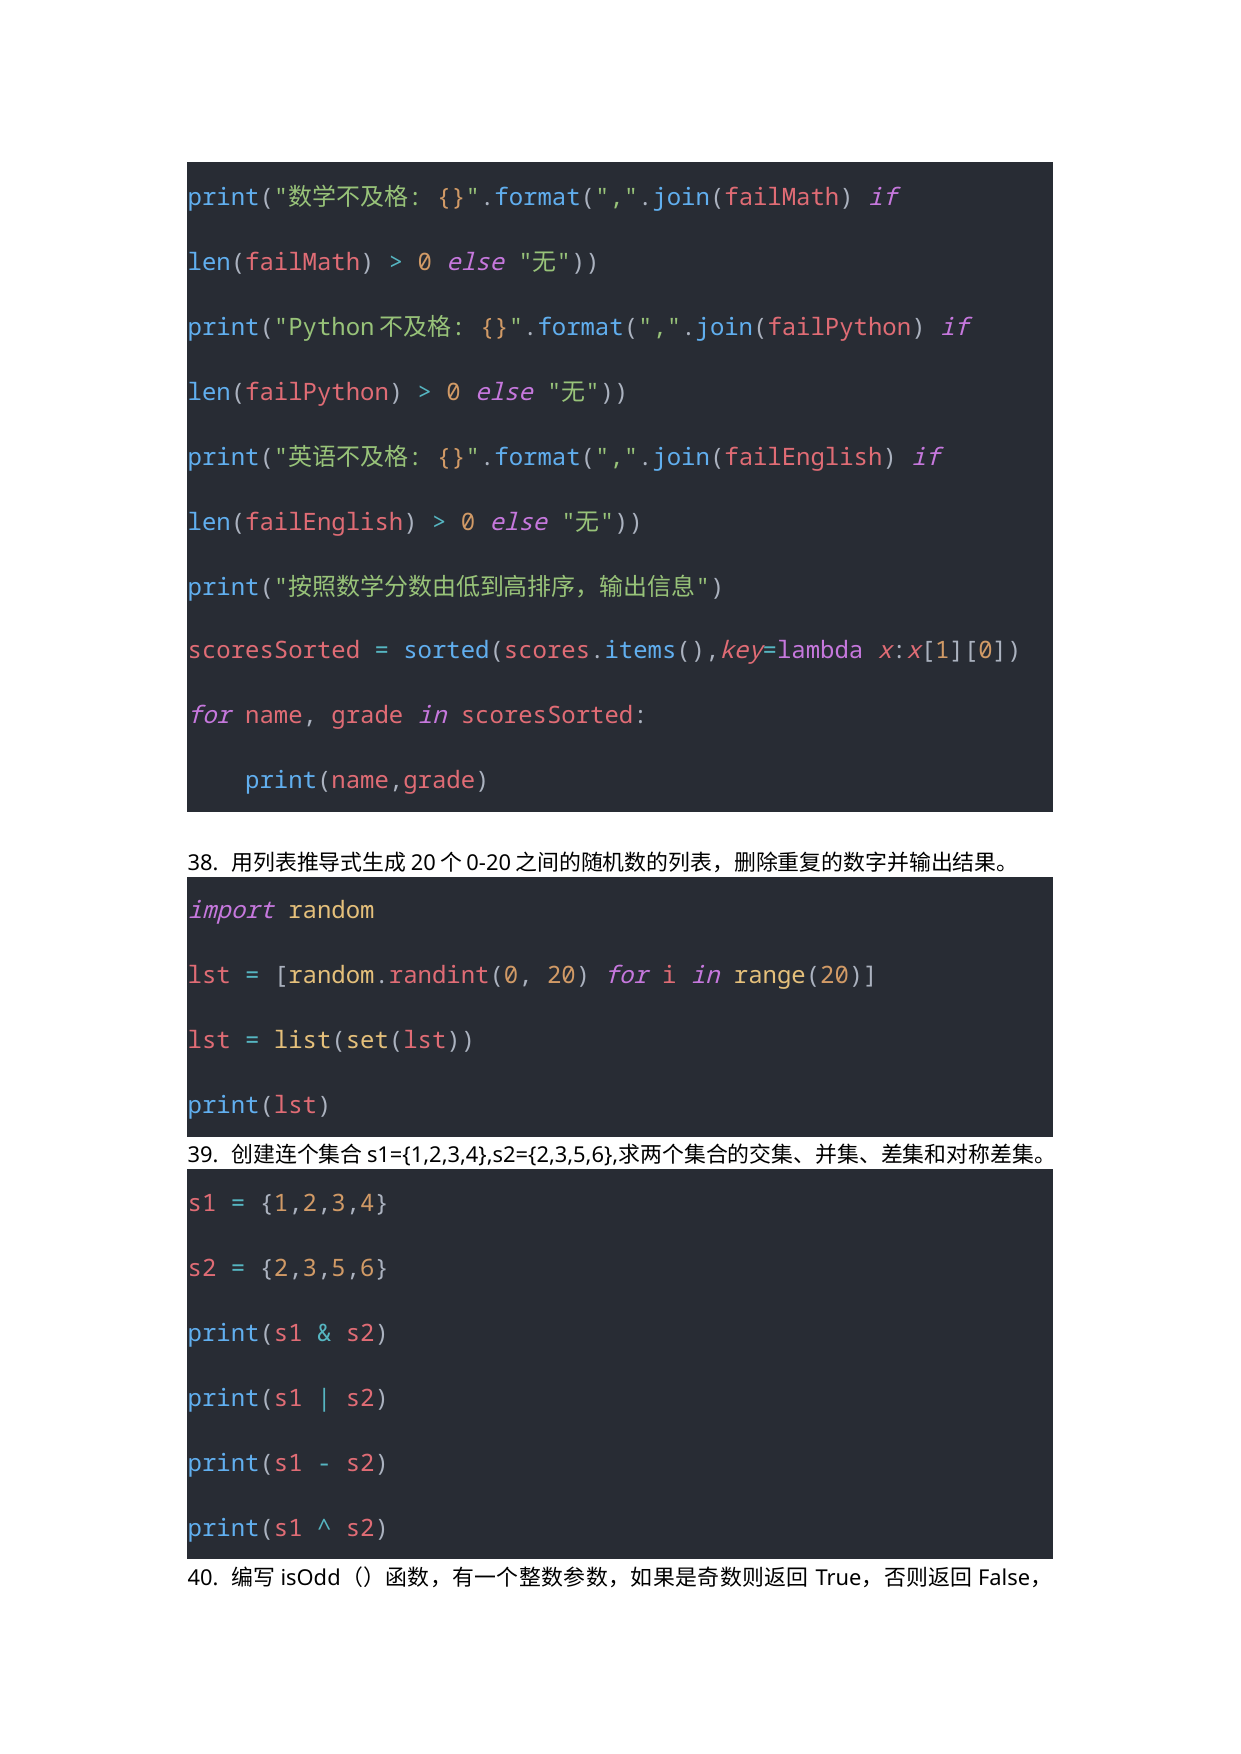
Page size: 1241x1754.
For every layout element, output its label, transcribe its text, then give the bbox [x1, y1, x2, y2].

text scoresSorted = sorted(scores.items(),key=lambda x:x[1][0]) [187, 617, 1053, 682]
text print(s1 ^ s2) [187, 1494, 1053, 1559]
list 用列表推导式生成20个0-20之间的随机数的列表，删除重复的数字并输出结果。 [187, 844, 1053, 877]
text print(s1 & s2) [187, 1299, 1053, 1364]
text for name, grade in scoresSorted: [187, 682, 1053, 747]
text lst = list(set(lst)) [187, 1007, 1053, 1072]
text s2 = {2,3,5,6} [187, 1234, 1053, 1299]
text print(lst) [187, 1072, 1053, 1137]
text s1 = {1,2,3,4} [187, 1169, 1053, 1234]
text print("英语不及格: {}".format(",".join(failEnglish) if len(failEnglish) > 0 else "无")) [187, 422, 1053, 552]
text print("按照数学分数由低到高排序，输出信息") [187, 552, 1053, 617]
text print("数学不及格: {}".format(",".join(failMath) if len(failMath) > 0 else "无")) [187, 162, 1053, 292]
text print(s1 | s2) [187, 1364, 1053, 1429]
text print("Python不及格: {}".format(",".join(failPython) if len(failPython) > 0 else "无")) [187, 292, 1053, 422]
list 创建连个集合s1={1,2,3,4},s2={2,3,5,6},求两个集合的交集、并集、差集和对称差集。 [187, 1137, 1053, 1169]
text import random [187, 877, 1053, 942]
text print(s1 - s2) [187, 1429, 1053, 1494]
text lst = [random.randint(0, 20) for i in range(20)] [187, 942, 1053, 1007]
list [187, 1559, 1053, 1592]
text print(name,grade) [187, 747, 1053, 812]
